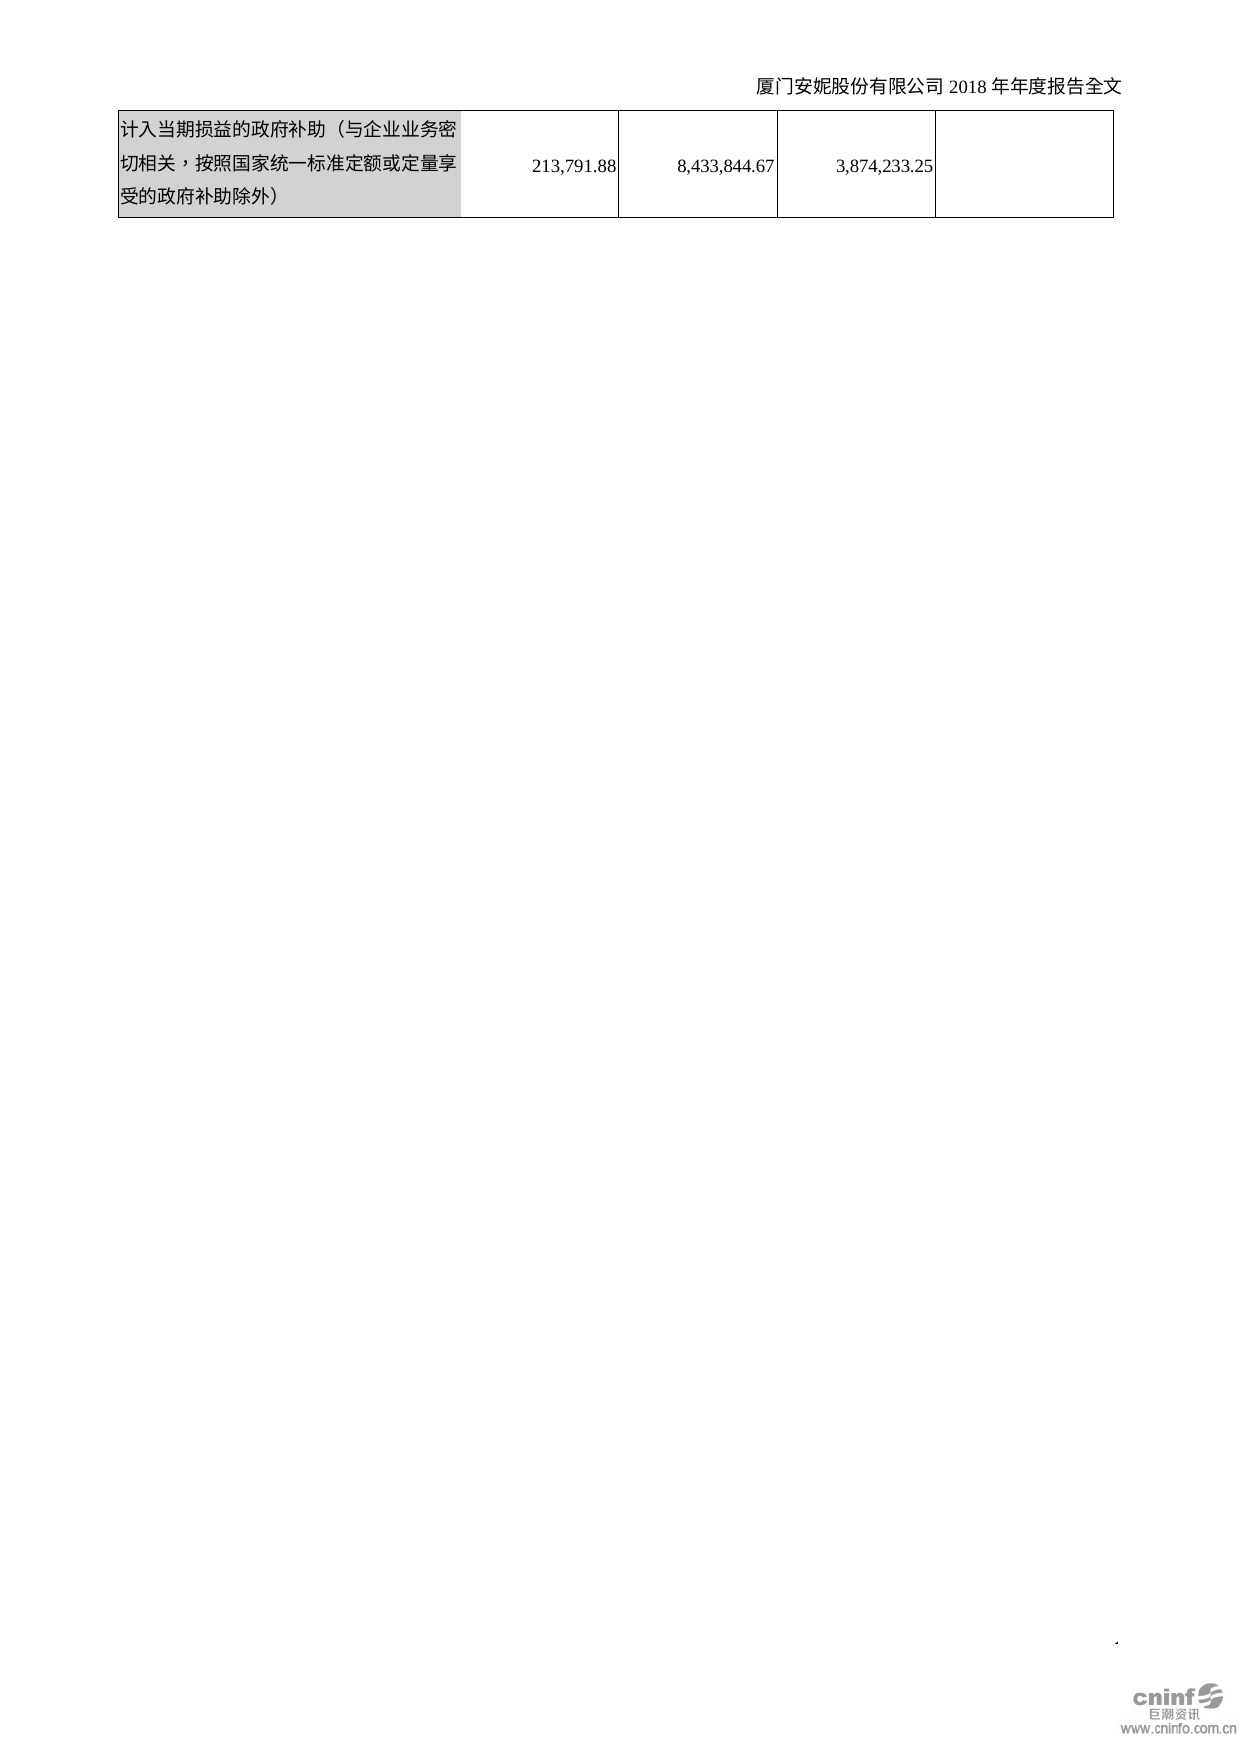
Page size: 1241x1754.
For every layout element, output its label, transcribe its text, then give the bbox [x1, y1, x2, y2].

table_cell 计入当期损益的政府补助（与企业业务密 切相关，按照国家统一标准定额或定量享 受的政府补助除外） [119, 111, 458, 217]
table_cell 8,433,844.67 [619, 111, 777, 217]
table_cell [936, 111, 1113, 217]
table_cell 213,791.88 [461, 111, 618, 217]
table_cell 3,874,233.25 [778, 111, 935, 217]
picture [1115, 1680, 1240, 1737]
